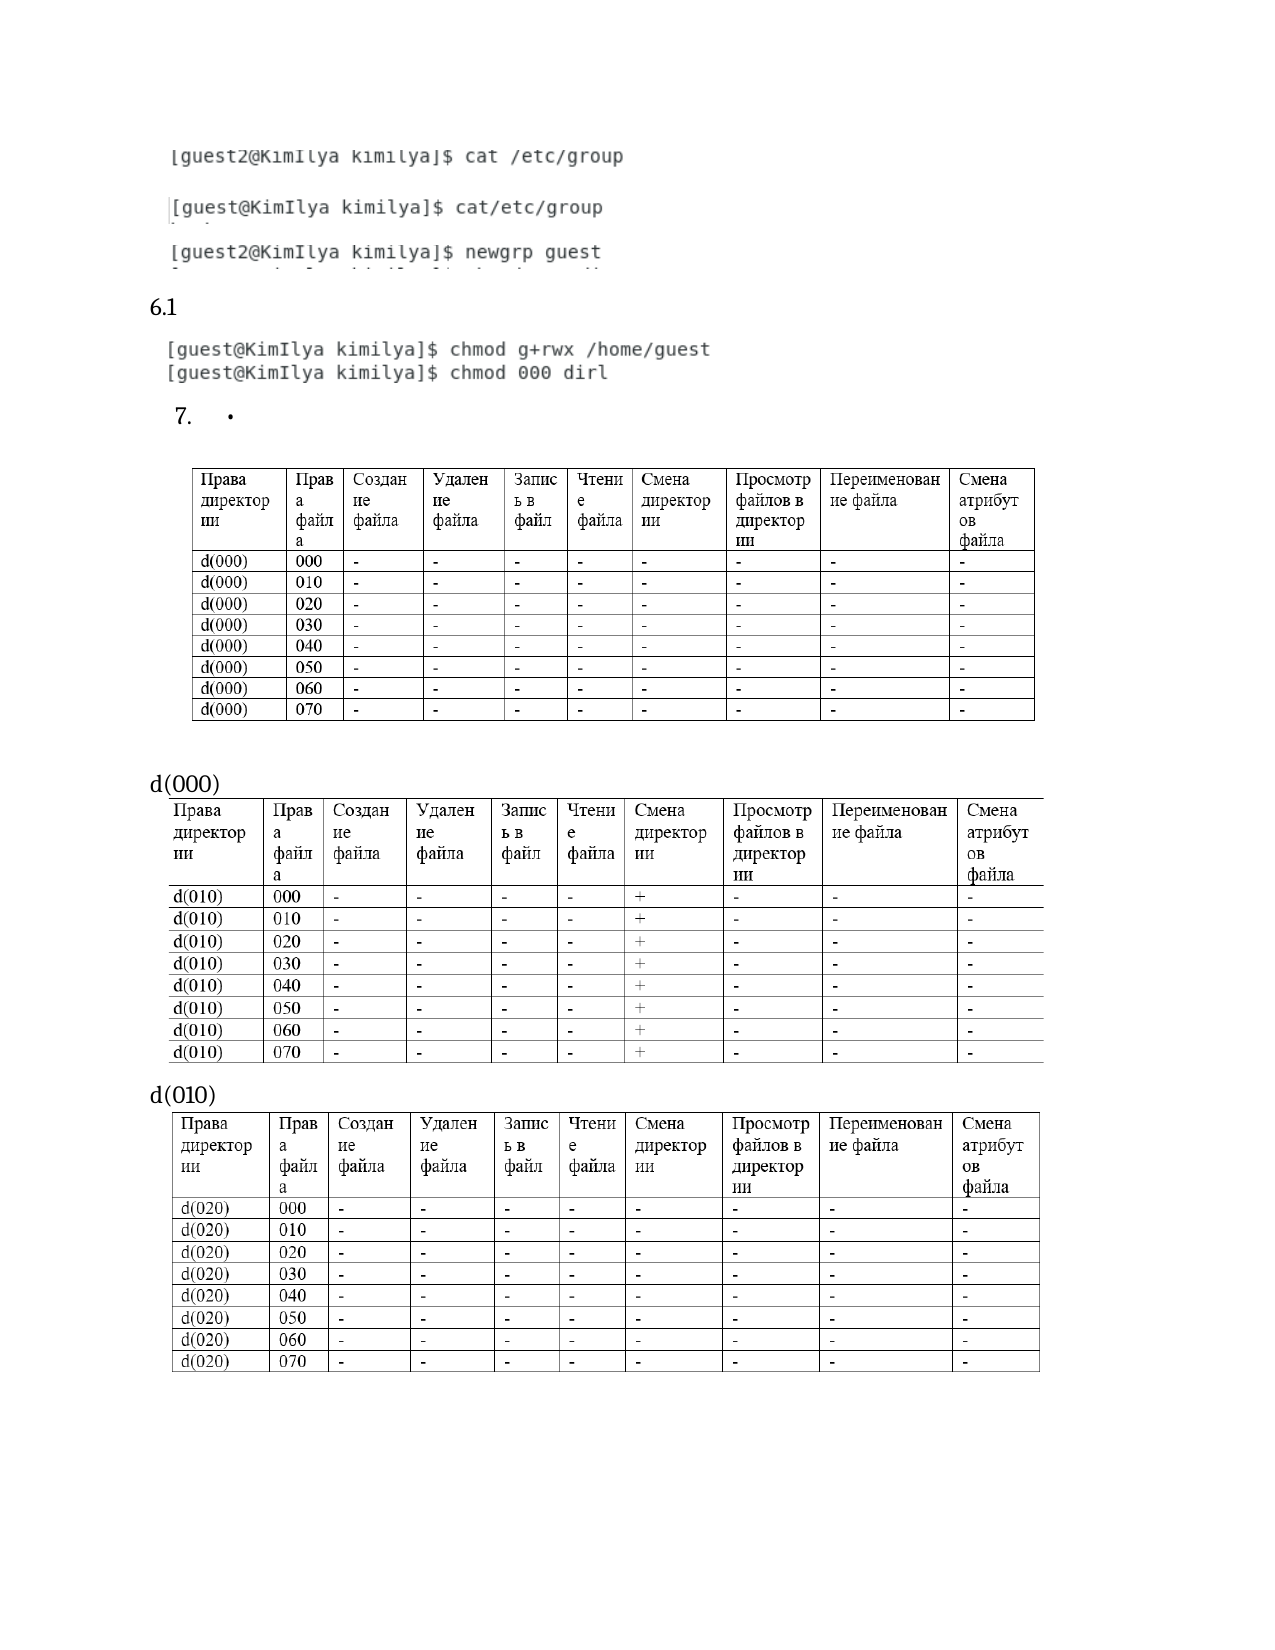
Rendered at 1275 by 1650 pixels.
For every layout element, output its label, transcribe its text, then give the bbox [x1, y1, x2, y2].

picture [168, 1109, 1044, 1376]
picture [168, 150, 629, 171]
picture [168, 245, 607, 269]
picture [168, 197, 610, 224]
picture [168, 449, 1044, 751]
picture [168, 340, 715, 383]
list • [175, 402, 1125, 430]
text 6.1 [150, 292, 1125, 321]
picture [168, 798, 1044, 1063]
